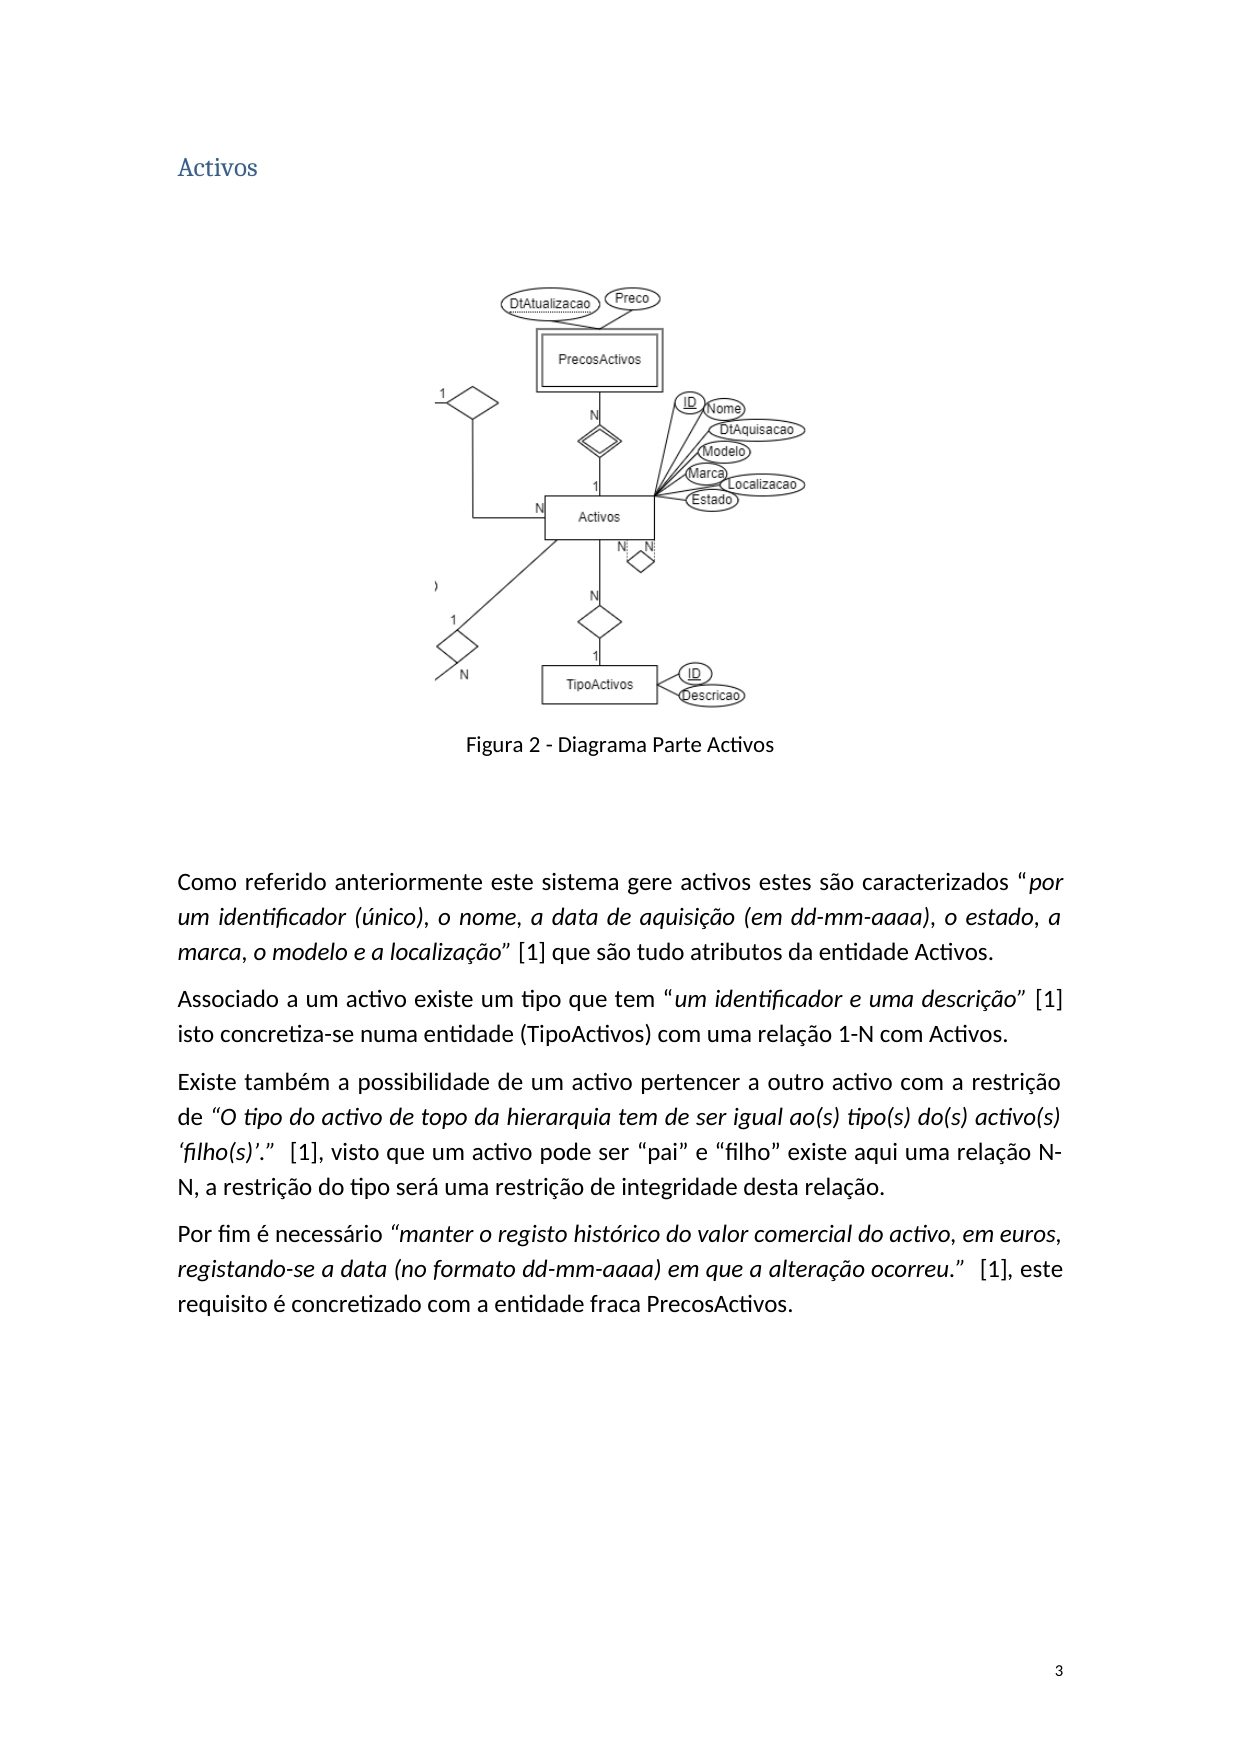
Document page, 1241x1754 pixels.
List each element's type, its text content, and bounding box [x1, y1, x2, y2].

text Associado a um activo existe um tipo que tem “um identificador e uma descrição” isto concretiza-se numa entidade (TipoActivos) com uma relação 1-N com Activos. [177, 983, 1063, 1049]
picture [434, 282, 806, 714]
subtitle Activos [177, 152, 1063, 183]
text Figura 2 - Diagrama Parte Activos [177, 730, 1063, 758]
text Existe também a possibilidade de um activo pertencer a outro activo com a restrição de “O tipo do activo de topo da hierarquia tem de ser igual ao(s) tipo(s) do(s) activo(s) ‘filho(s)’.” , visto que um activo pode ser “pai” e “filho” existe aqui uma relação N-N, a restrição do tipo será uma restrição de integridade desta relação. [177, 1066, 1063, 1201]
text Como referido anteriormente este sistema gere activos estes são caracterizados “por um identificador (único), o nome, a data de aquisição (em dd-mm-aaaa), o estado, a marca, o modelo e a localização” que são tudo atributos da entidade Activos. [177, 866, 1063, 966]
text Por fim é necessário “manter o registo histórico do valor comercial do activo, em euros, registando-se a data (no formato dd-mm-aaaa) em que a alteração ocorreu.” , este requisito é concretizado com a entidade fraca PrecosActivos. [177, 1218, 1063, 1319]
